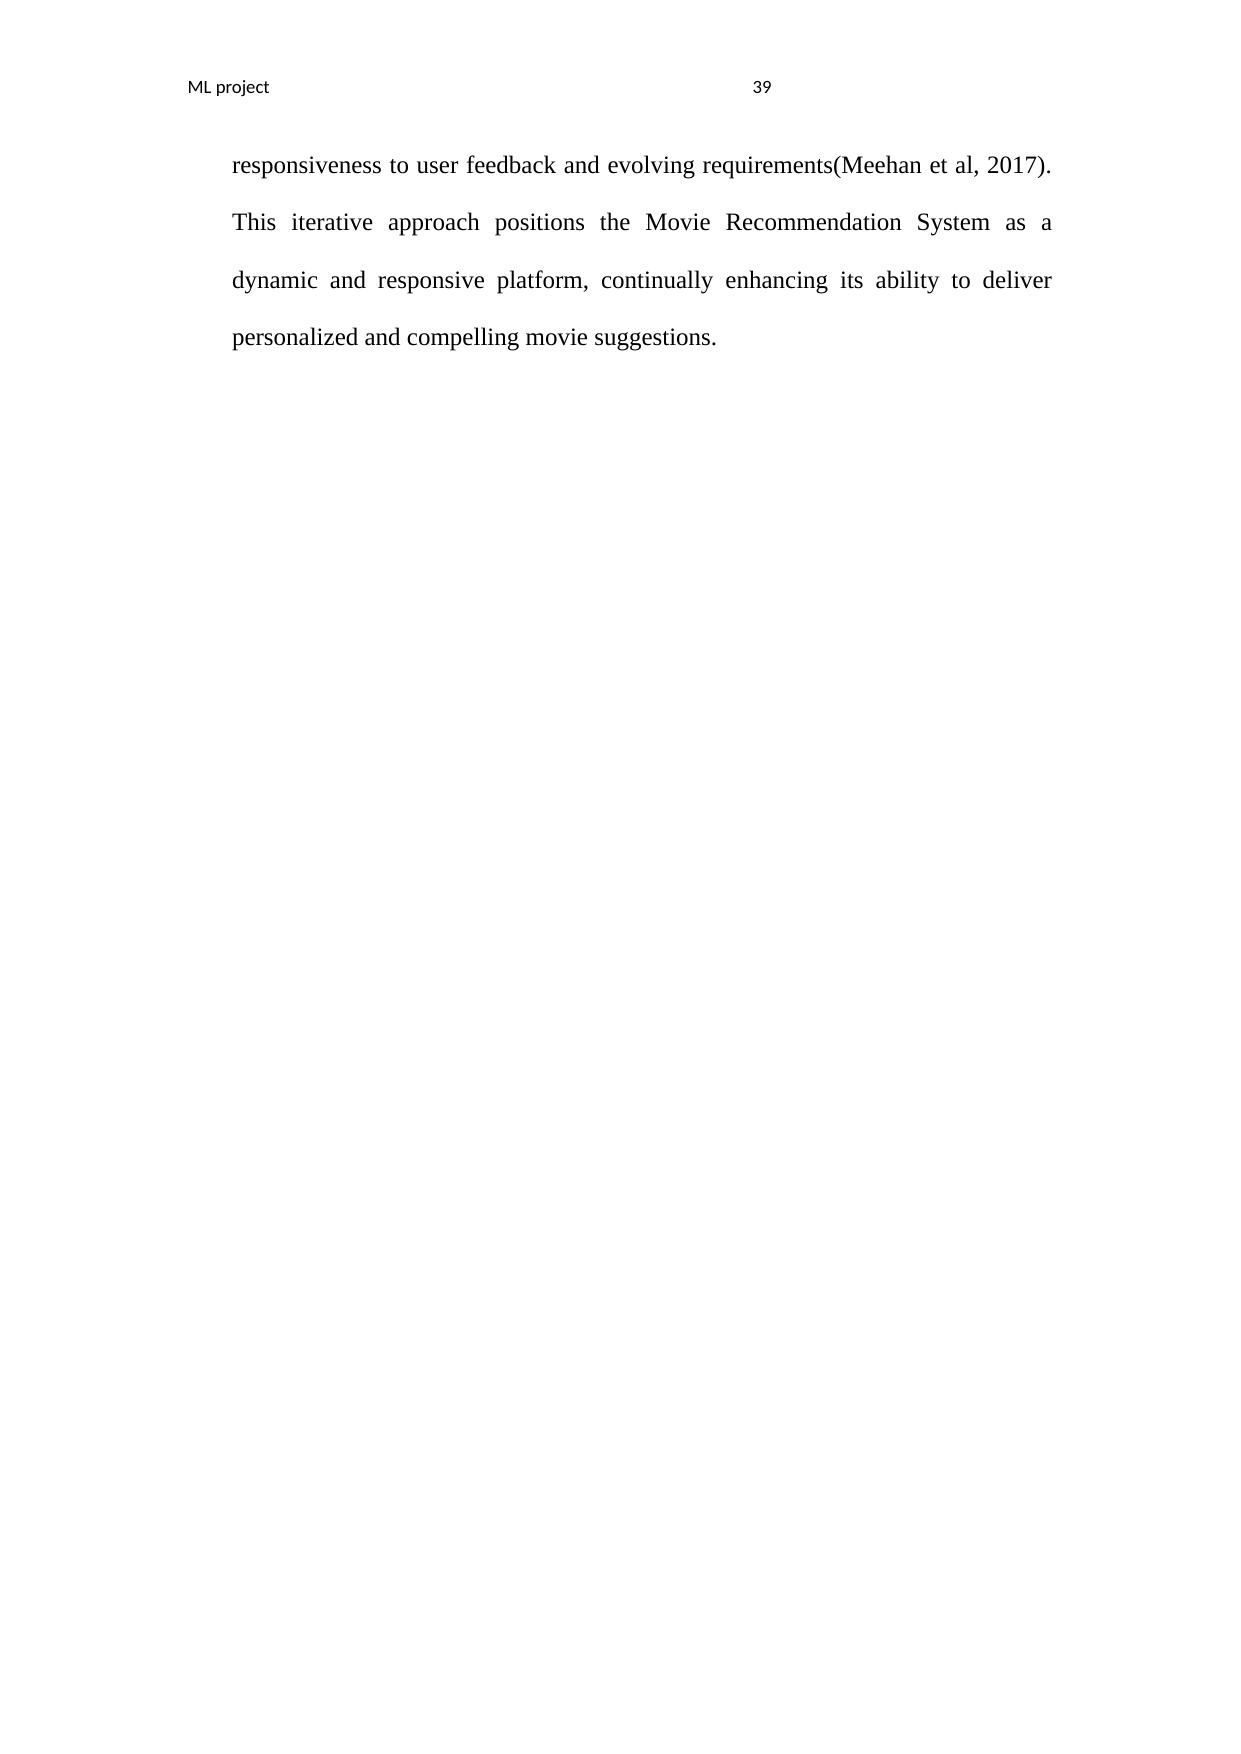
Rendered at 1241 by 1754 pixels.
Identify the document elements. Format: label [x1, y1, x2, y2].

list [187, 150, 1053, 351]
